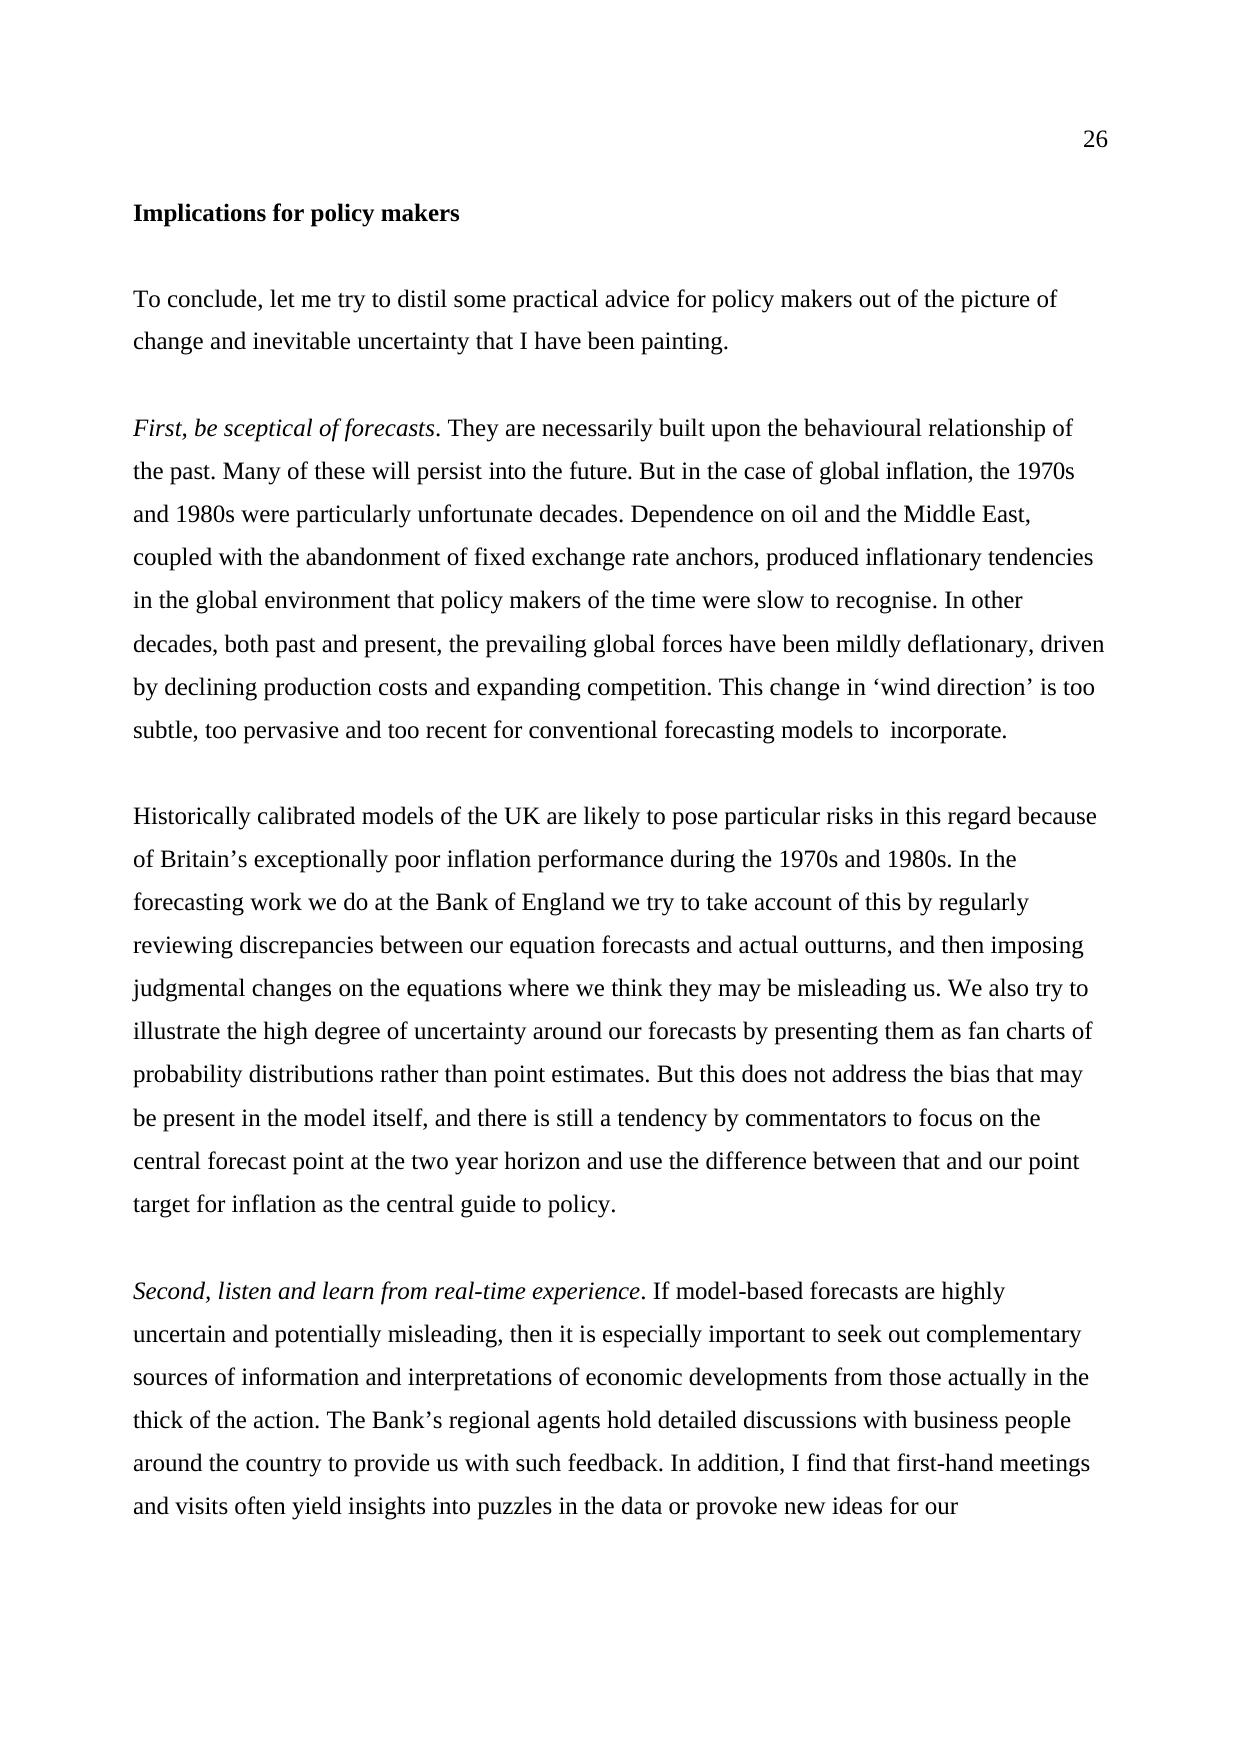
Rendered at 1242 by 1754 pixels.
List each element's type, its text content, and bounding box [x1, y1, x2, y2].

text Second, listen and learn from real-time experience. If model-based forecasts are highly uncertain and potentially misleading, then it is especially important to seek out complementary sources of information and interpretations of economic developments from those actually in the thick of the action. The Bank’s regional agents hold detailed discussions with business people around the country to provide us with such feedback. In addition, I find that first-hand meetings and visits often yield insights into puzzles in the data or provoke new ideas for our [133, 1276, 1095, 1520]
text Historically calibrated models of the UK are likely to pose particular risks in this regard because of Britain’s exceptionally poor inflation performance during the 1970s and 1980s. In the forecasting work we do at the Bank of England we try to take account of this by regularly reviewing discrepancies between our equation forecasts and actual outturns, and then imposing judgmental changes on the equations where we think they may be misleading us. We also try to illustrate the high degree of uncertainty around our forecasts by presenting them as fan charts of probability distributions rather than point estimates. But this does not address the bias that may be present in the model itself, and there is still a tendency by commentators to focus on the central forecast point at the two year horizon and use the difference between that and our point target for inflation as the central guide to policy. [133, 801, 1101, 1218]
text First, be sceptical of forecasts. They are necessarily built upon the behavioural relationship of the past. Many of these will persist into the future. But in the case of global inflation, the 1970s and 1980s were particularly unfortunate decades. Dependence on oil and the Middle East, coupled with the abandonment of fixed exchange rate anchors, produced inflationary tendencies in the global environment that policy makers of the time were slow to recognise. In other decades, both past and present, the prevailing global forces have been mildly deflationary, driven by declining production costs and expanding competition. This change in ‘wind direction’ is too subtle, too pervasive and too recent for conventional forecasting models to incorporate. [133, 413, 1106, 744]
subtitle Implications for policy makers [133, 198, 1121, 227]
text To conclude, let me try to distil some practical advice for policy makers out of the picture of change and inevitable uncertainty that I have been painting. [133, 284, 1060, 355]
